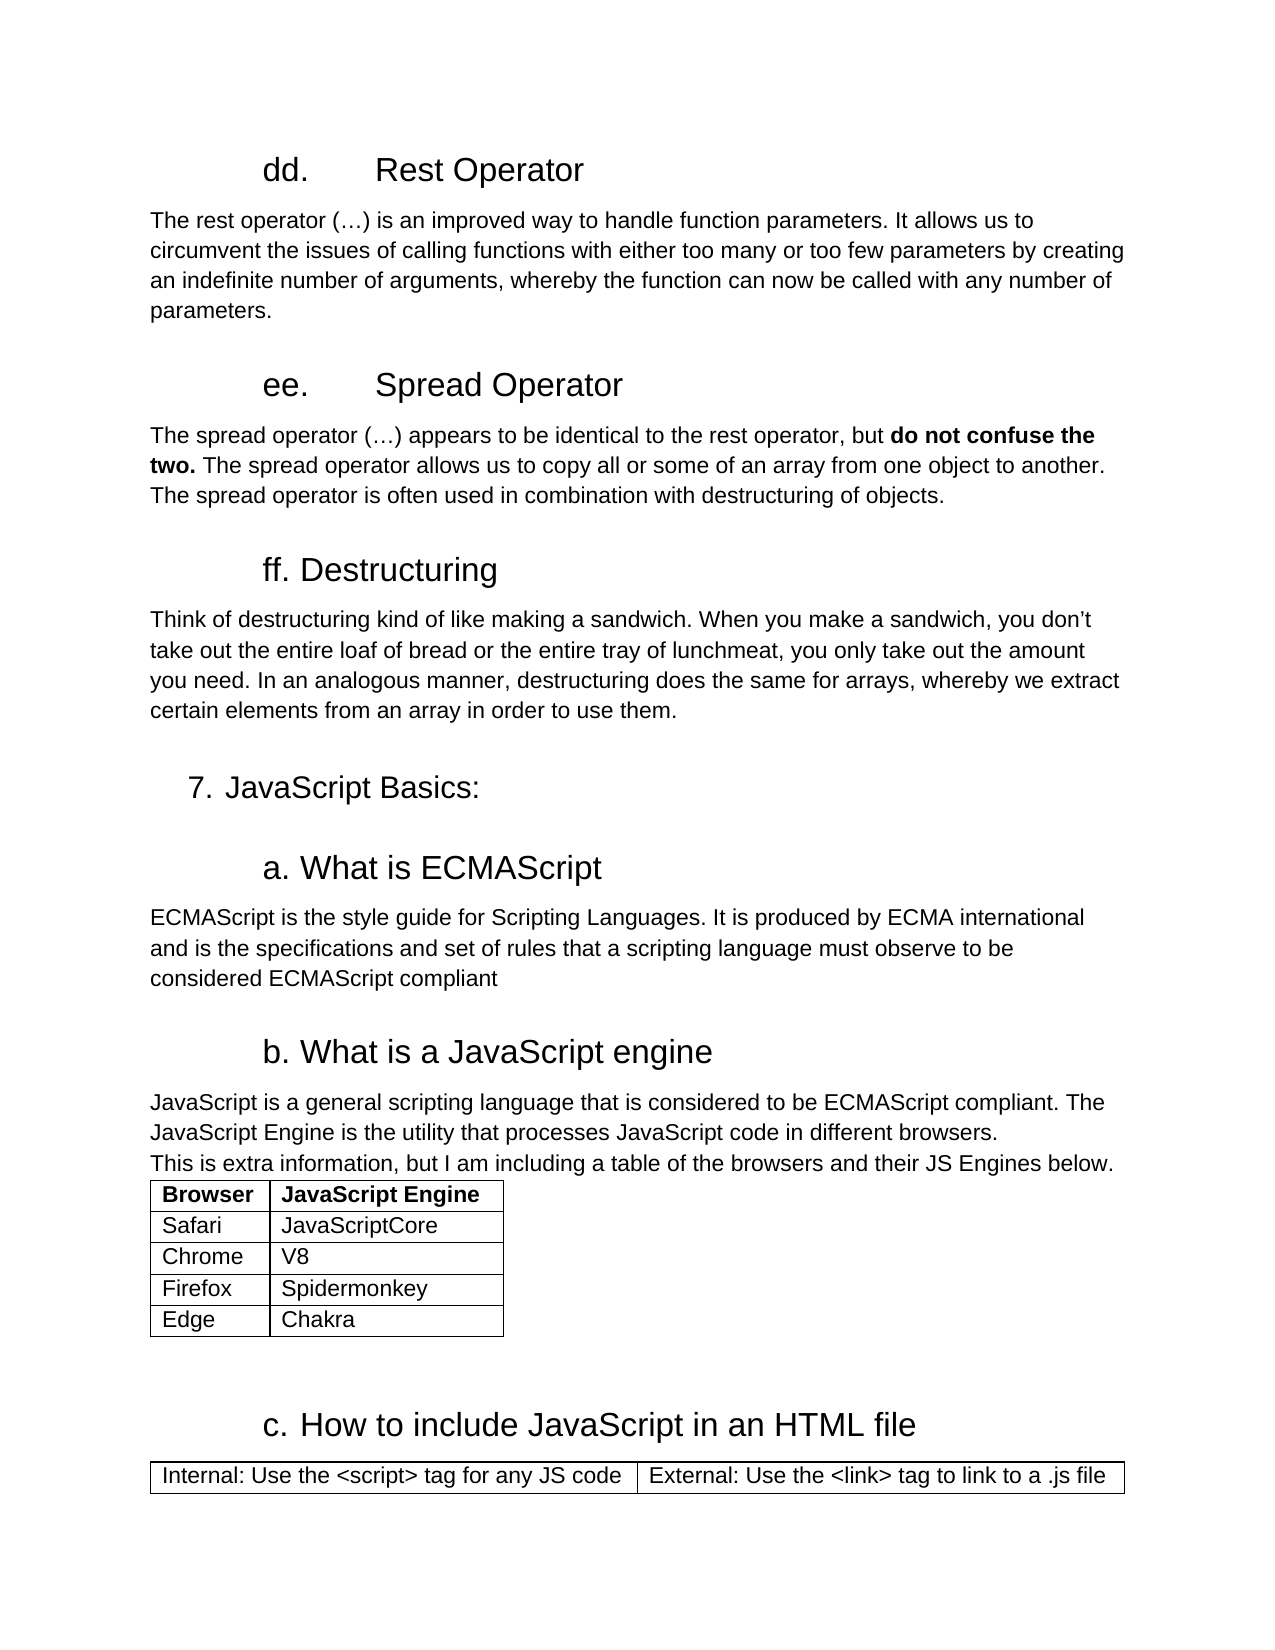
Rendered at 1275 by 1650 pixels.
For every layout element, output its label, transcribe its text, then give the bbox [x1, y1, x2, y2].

table_cell Chakra [271, 1306, 503, 1336]
subtitle Spread Operator [262, 365, 1125, 403]
table_cell JavaScriptCore [271, 1212, 503, 1242]
table_cell Safari [151, 1212, 269, 1242]
table_header Internal: Use the <script> tag for any JS code [151, 1463, 637, 1493]
subtitle Destructuring [262, 550, 1125, 588]
table_cell Firefox [151, 1275, 269, 1305]
text The spread operator (…) appears to be identical to the rest operator, but do not confuse the two. The spread operator allows us to copy all or some of an array from one object to another. The spread operator is often used in combination with destructuring of objects. [150, 422, 1125, 508]
table_cell Spidermonkey [271, 1275, 503, 1305]
text Think of destructuring kind of like making a sandwich. When you make a sandwich, you don’t take out the entire loaf of bread or the entire tray of lunchmeat, you only take out the amount you need. In an analogous manner, destructuring does the same for arrays, whereby we extract certain elements from an array in order to use them. [150, 606, 1125, 723]
subtitle What is ECMAScript [262, 848, 1125, 886]
table_header Browser [151, 1181, 269, 1211]
text ECMAScript is the style guide for Scripting Languages. It is produced by ECMA international and is the specifications and set of rules that a scripting language must observe to be considered ECMAScript compliant [150, 904, 1125, 991]
subtitle What is a JavaScript engine [262, 1032, 1125, 1071]
table_cell Edge [151, 1306, 269, 1336]
table_header External: Use the <link> tag to link to a .js file [638, 1463, 1124, 1493]
table_header JavaScript Engine [271, 1181, 503, 1211]
text This is extra information, but I am including a table of the browsers and their JS Engines below. [150, 1149, 1125, 1176]
text The rest operator (…) is an improved way to handle function parameters. It allows us to circumvent the issues of calling functions with either too many or too few parameters by creating an indefinite number of arguments, whereby the function can now be called with any number of parameters. [150, 207, 1125, 324]
table_cell Chrome [151, 1243, 269, 1273]
table_cell V8 [271, 1243, 503, 1273]
subtitle How to include JavaScript in an HTML file [262, 1405, 1125, 1443]
subtitle Rest Operator [262, 150, 1125, 188]
text JavaScript is a general scripting language that is considered to be ECMAScript compliant. The JavaScript Engine is the utility that processes JavaScript code in different browsers. [150, 1089, 1125, 1146]
subtitle JavaScript Basics: [187, 769, 1125, 805]
